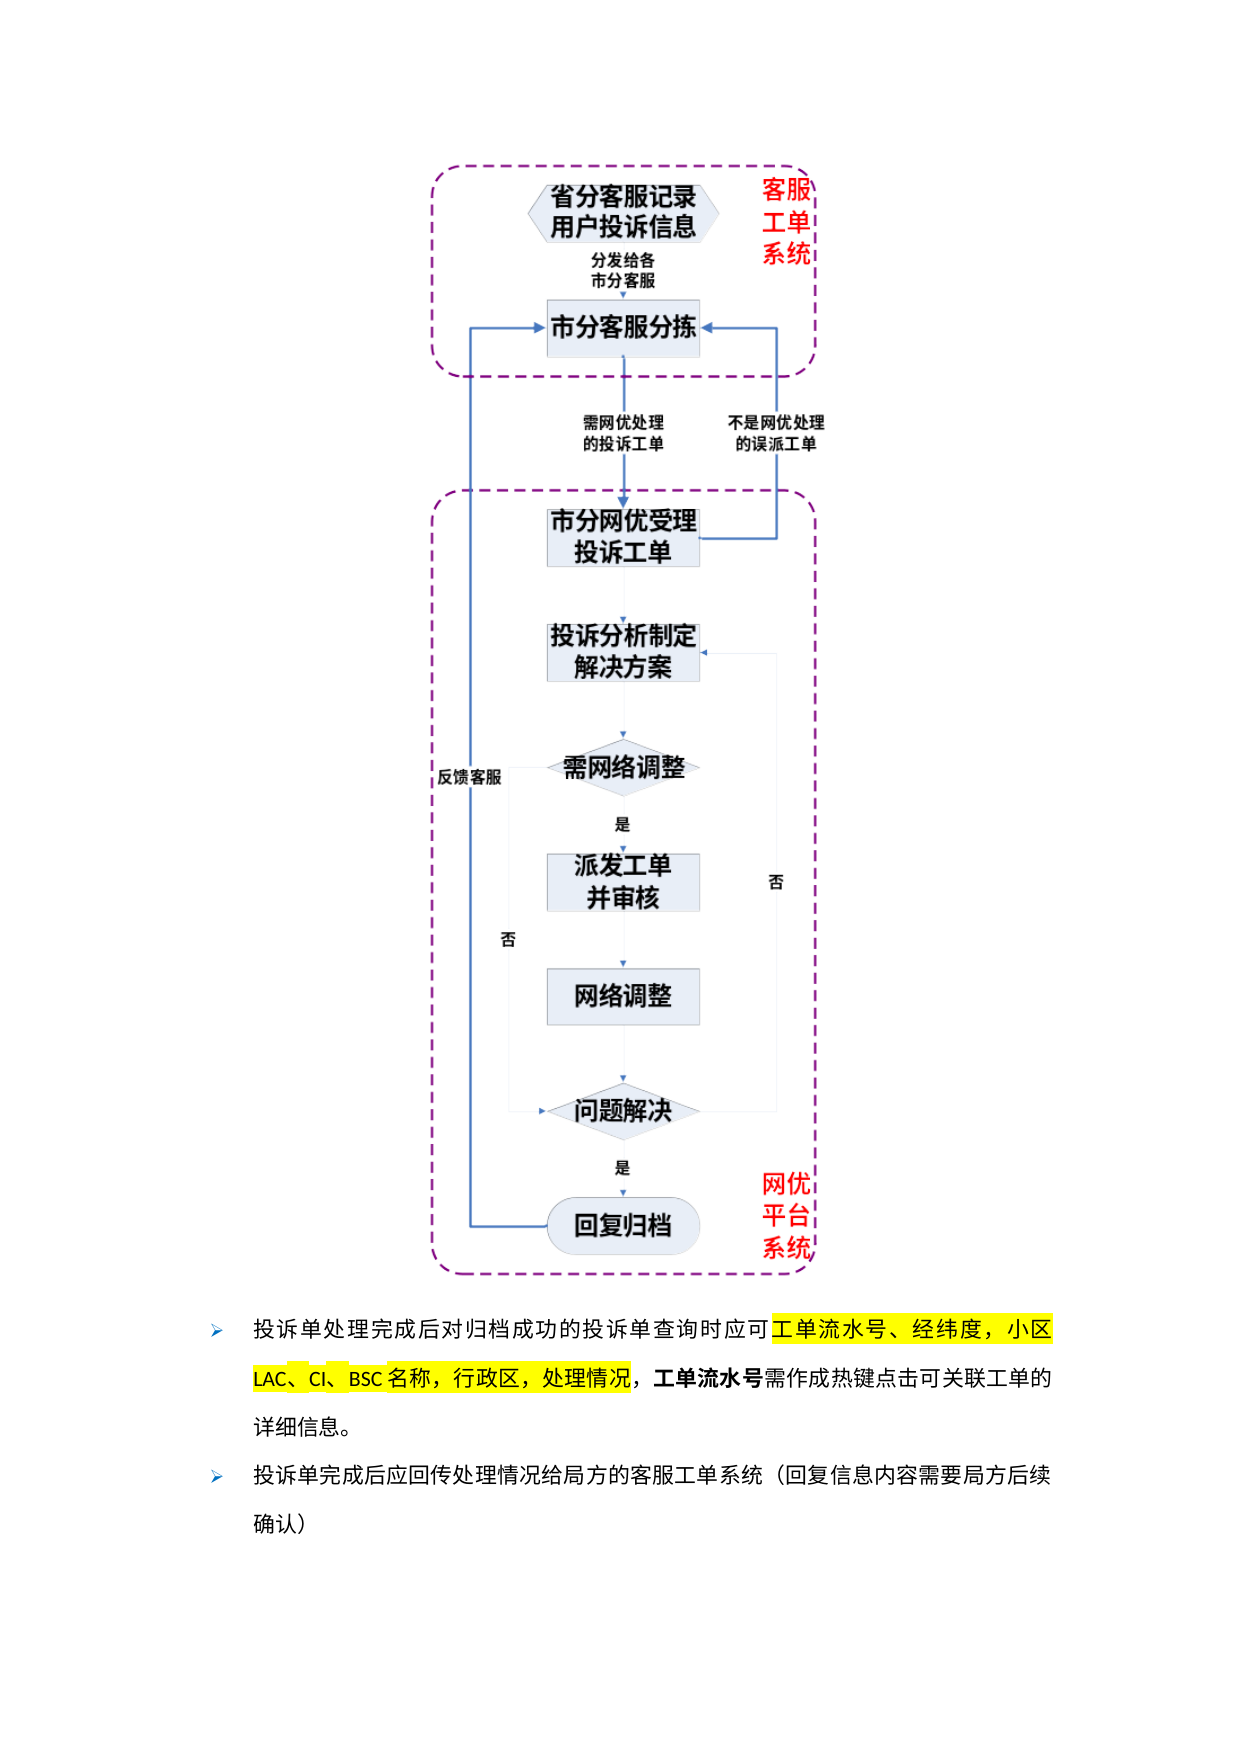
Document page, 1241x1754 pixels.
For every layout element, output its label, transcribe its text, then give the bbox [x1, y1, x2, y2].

list 投诉单完成后应回传处理情况给局方的客服工单系统（回复信息内容需要局方后续确认） [209, 1458, 1053, 1539]
list 投诉单处理完成后对归档成功的投诉单查询时应可工单流水号、经纬度，小区LAC、CI、BSC名称，行政区，处理情况，工单流水号需作成热键点击可关联工单的详细信息。 [209, 1312, 1053, 1442]
